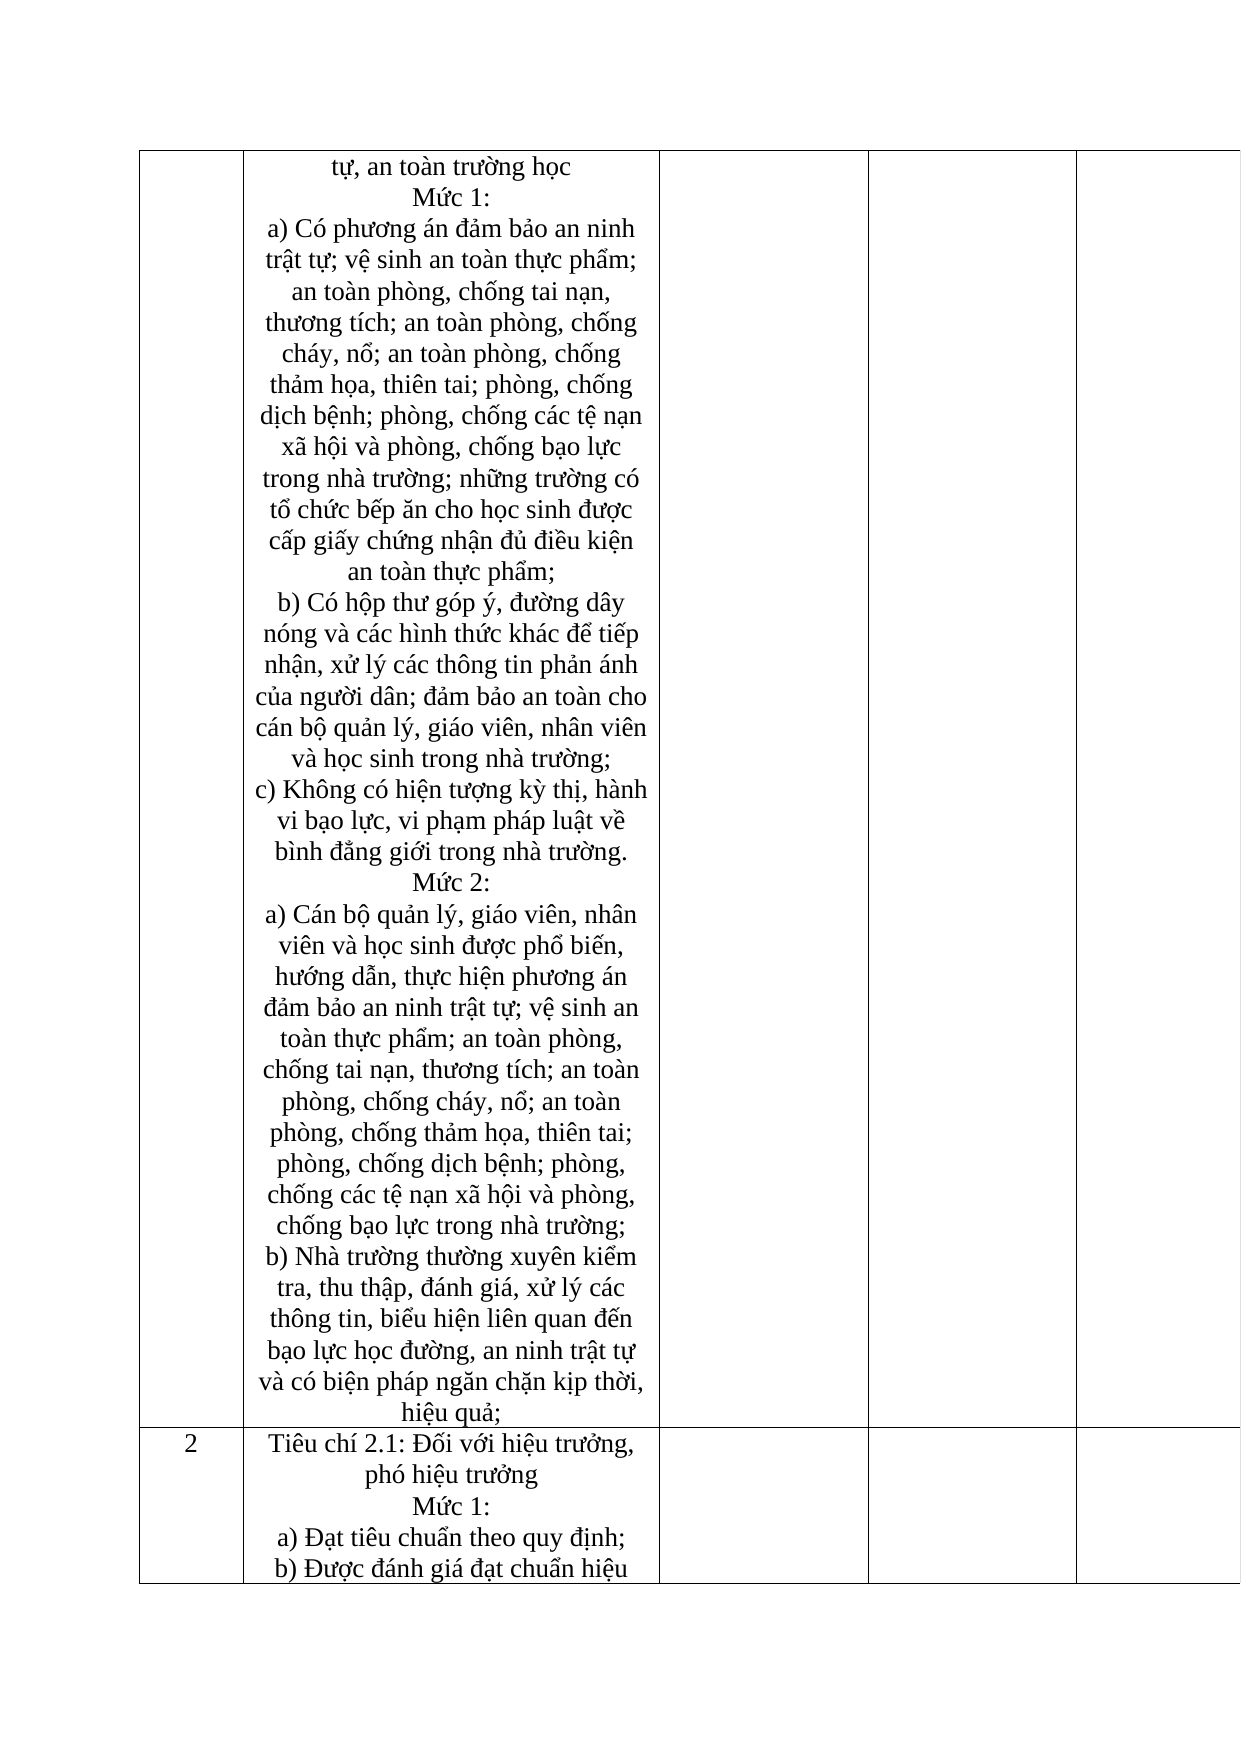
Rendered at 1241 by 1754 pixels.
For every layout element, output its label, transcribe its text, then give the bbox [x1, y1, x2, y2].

table_cell 2 [140, 1428, 243, 1583]
table_cell [869, 1428, 1076, 1583]
table_cell [660, 151, 868, 1427]
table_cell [244, 1428, 659, 1583]
table_cell [1077, 1428, 1240, 1583]
table_cell [1077, 151, 1240, 1427]
table_cell [869, 151, 1076, 1427]
table_cell [660, 1428, 868, 1583]
